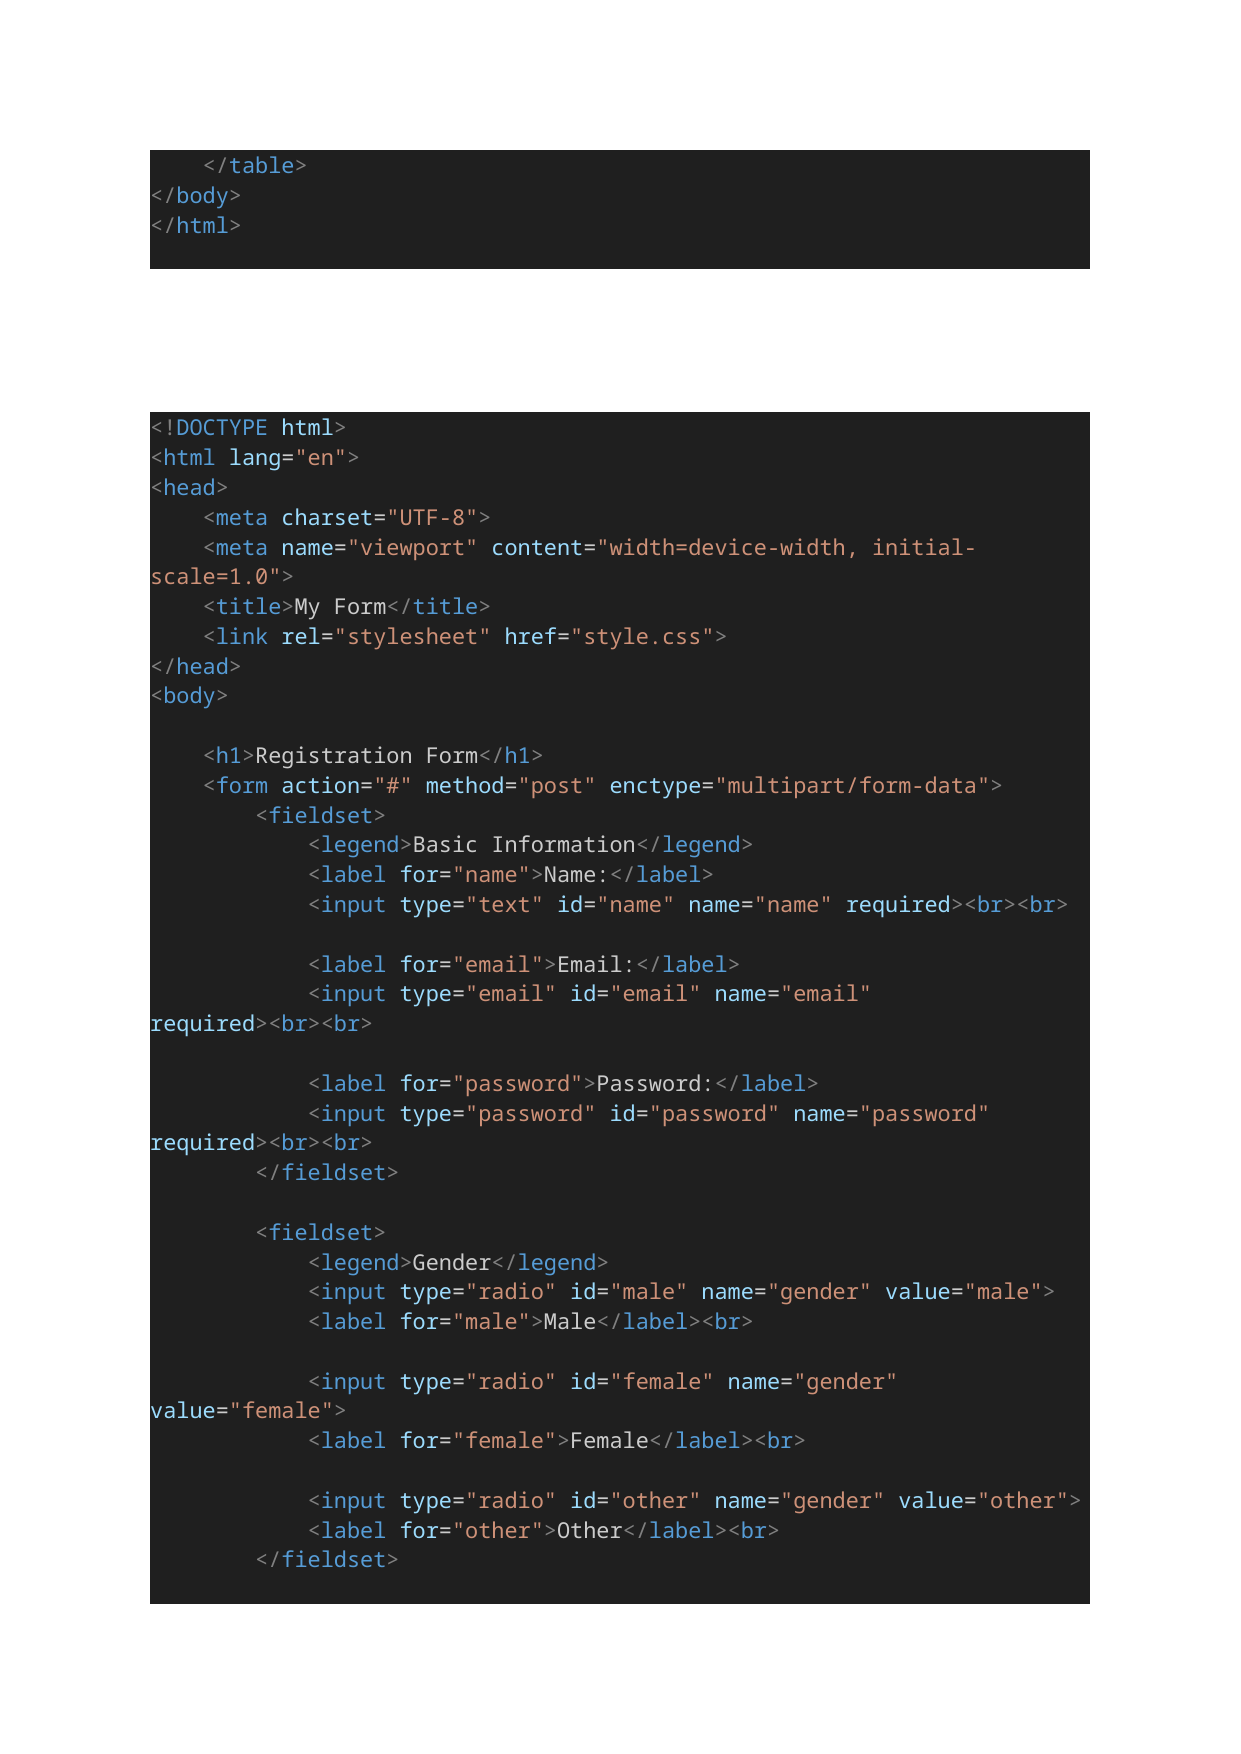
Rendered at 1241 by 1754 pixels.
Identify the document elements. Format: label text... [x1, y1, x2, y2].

text <input type="password" id="password" name="password" required><br><br> [150, 1097, 1090, 1157]
text <html lang="en"> [150, 442, 1090, 472]
text <label for="female">Female</label><br> [150, 1425, 1090, 1455]
text <link rel="stylesheet" href="style.css"> [150, 621, 1090, 651]
text <h1>Registration Form</h1> [150, 740, 1090, 770]
text <label for="name">Name:</label> [150, 859, 1090, 889]
text <title>My Form</title> [150, 591, 1090, 621]
text </table> [150, 150, 1090, 180]
text </fieldset> [150, 1544, 1090, 1574]
text </head> [150, 651, 1090, 680]
text <!DOCTYPE html> [150, 412, 1090, 442]
text <input type="radio" id="male" name="gender" value="male"> [150, 1276, 1090, 1306]
text </body> [150, 180, 1090, 209]
text <fieldset> [150, 1217, 1090, 1246]
text </fieldset> [150, 1157, 1090, 1187]
text <legend>Gender</legend> [150, 1246, 1090, 1276]
text <label for="email">Email:</label> [150, 948, 1090, 978]
text <fieldset> [150, 799, 1090, 829]
text <legend>Basic Information</legend> [150, 829, 1090, 859]
text <body> [150, 680, 1090, 710]
text <label for="male">Male</label><br> [150, 1306, 1090, 1336]
text <input type="text" id="name" name="name" required><br><br> [150, 889, 1090, 919]
text <label for="password">Password:</label> [150, 1068, 1090, 1097]
text <input type="radio" id="other" name="gender" value="other"> [150, 1485, 1090, 1514]
text <input type="email" id="email" name="email" required><br><br> [150, 978, 1090, 1038]
text <form action="#" method="post" enctype="multipart/form-data"> [150, 770, 1090, 799]
text <label for="other">Other</label><br> [150, 1514, 1090, 1544]
text <meta charset="UTF-8"> [150, 502, 1090, 531]
text </html> [150, 209, 1090, 239]
text <input type="radio" id="female" name="gender" value="female"> [150, 1366, 1090, 1425]
text <head> [150, 472, 1090, 502]
text <meta name="viewport" content="width=device-width, initial-scale=1.0"> [150, 531, 1090, 591]
